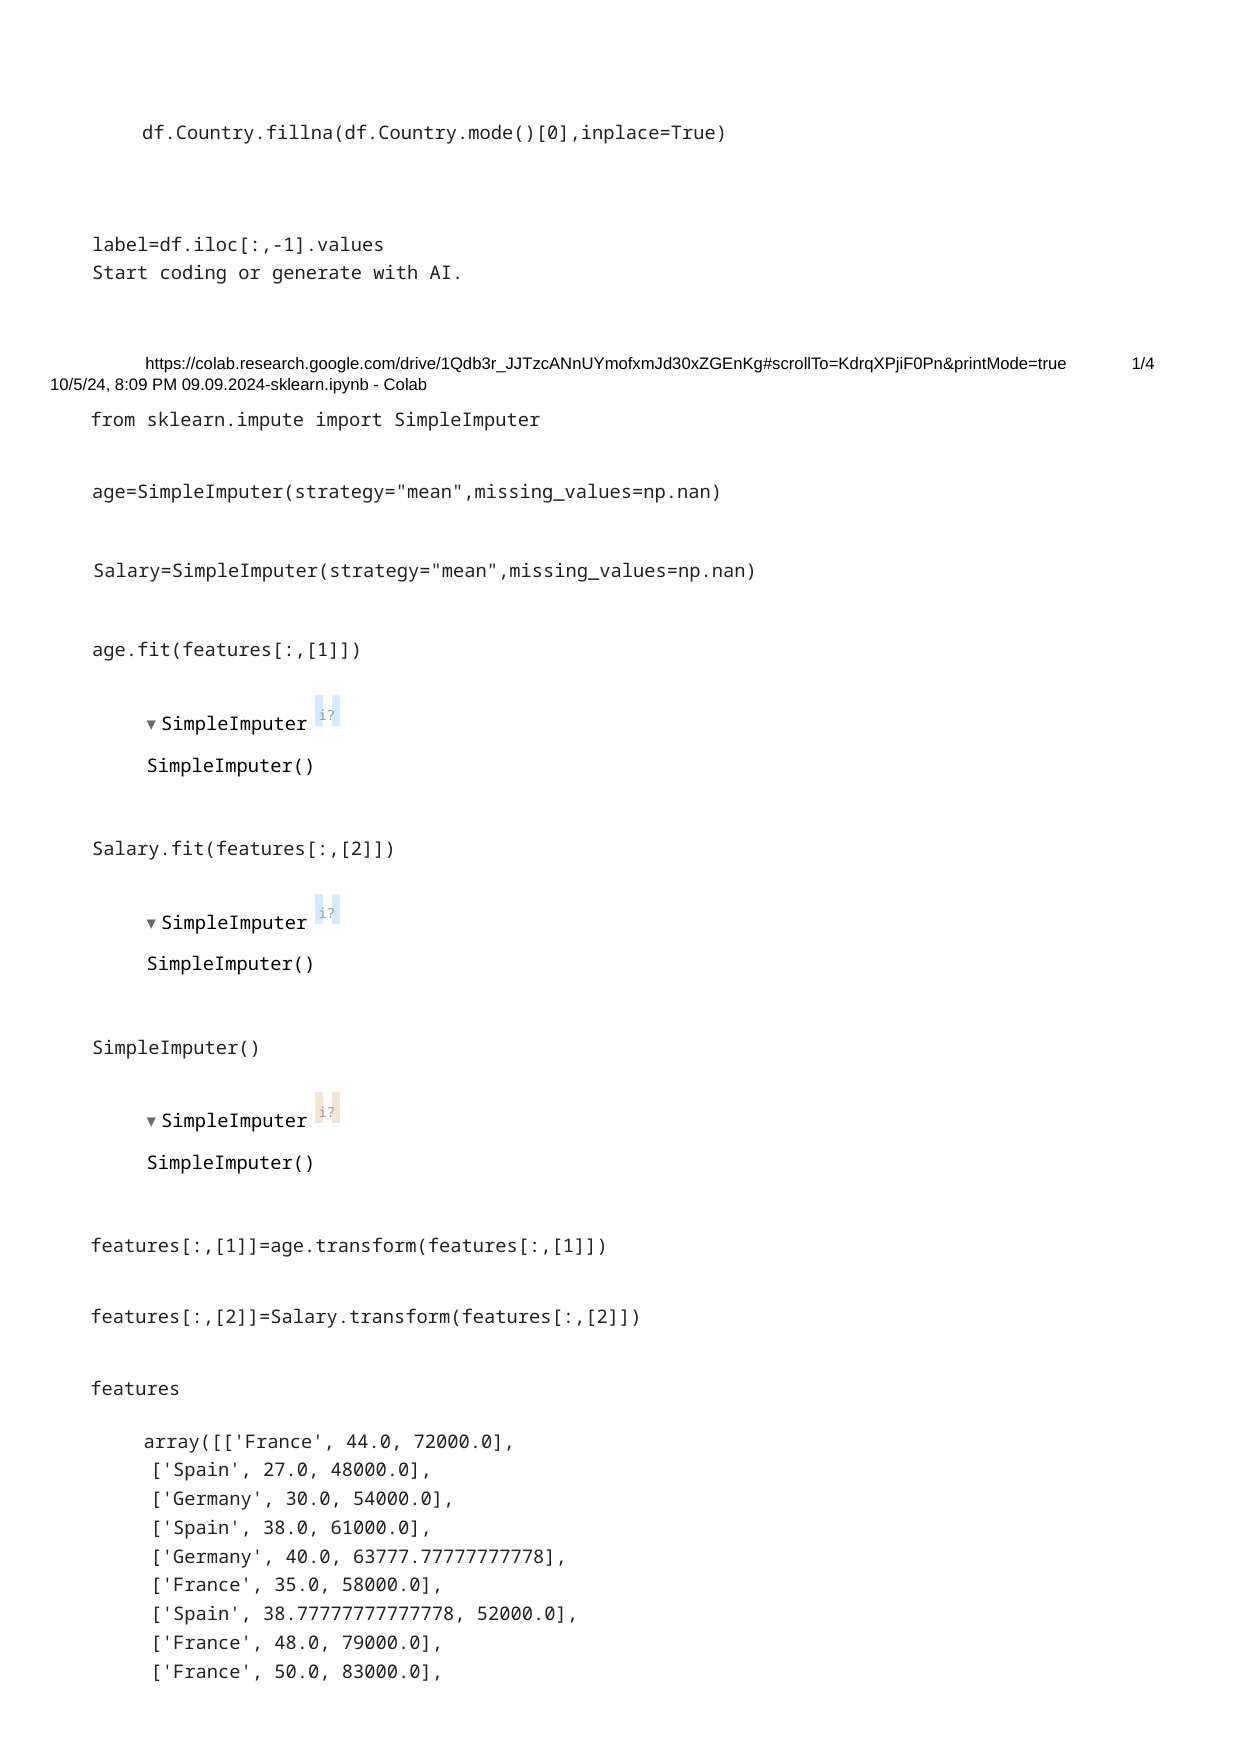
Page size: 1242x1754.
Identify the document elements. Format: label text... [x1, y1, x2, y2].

text SimpleImputer() [146, 1149, 1180, 1174]
text SimpleImputer() [146, 951, 1180, 976]
text features[:,[1]]=age.transform(features[:,[1]]) [90, 1233, 826, 1258]
text array([['France', 44.0, 72000.0], [143, 1428, 826, 1453]
text df.Country.fillna(df.Country.mode()[0],inplace=True) [142, 119, 826, 145]
text ['Germany', 40.0, 63777.77777777778], [150, 1543, 826, 1568]
text label=df.iloc[:,-1].values [92, 231, 826, 256]
text age=SimpleImputer(strategy="mean",missing_values=np.nan) Salary=SimpleImputer(strategy="mean",missing_values=np.nan) [92, 478, 826, 583]
text ['Spain', 38.77777777777778, 52000.0], [150, 1600, 826, 1626]
text Start coding or generate with AI. [92, 260, 826, 285]
text ['France', 48.0, 79000.0], [150, 1629, 826, 1655]
text features [90, 1375, 826, 1400]
text https://colab.research.google.com/drive/1Qdb3r_JJTzcANnUYmofxmJd30xZGEnKg#scrollTo=KdrqXPjiF0Pn&printMode=true 1/4 10/5/24, 8:09 PM 09.09.2024-sklearn.ipynb - Colab [50, 354, 1155, 394]
text features[:,[2]]=Salary.transform(features[:,[2]]) [90, 1303, 826, 1329]
text ▾ SimpleImputer i? [146, 904, 1180, 936]
text ▾ SimpleImputer i? [146, 705, 1180, 738]
text ▾ SimpleImputer i? [146, 1102, 1180, 1135]
text SimpleImputer() [146, 752, 1180, 777]
text age.fit(features[:,[1]]) [92, 637, 826, 662]
text Salary.fit(features[:,[2]]) [92, 836, 826, 861]
text ['France', 35.0, 58000.0], [150, 1572, 826, 1597]
text from sklearn.impute import SimpleImputer [90, 407, 826, 432]
text ['Spain', 38.0, 61000.0], [150, 1514, 826, 1540]
text ['France', 50.0, 83000.0], [150, 1658, 826, 1683]
text ['Spain', 27.0, 48000.0], [150, 1457, 826, 1482]
text ['Germany', 30.0, 54000.0], [150, 1485, 826, 1511]
text SimpleImputer() [92, 1034, 826, 1060]
